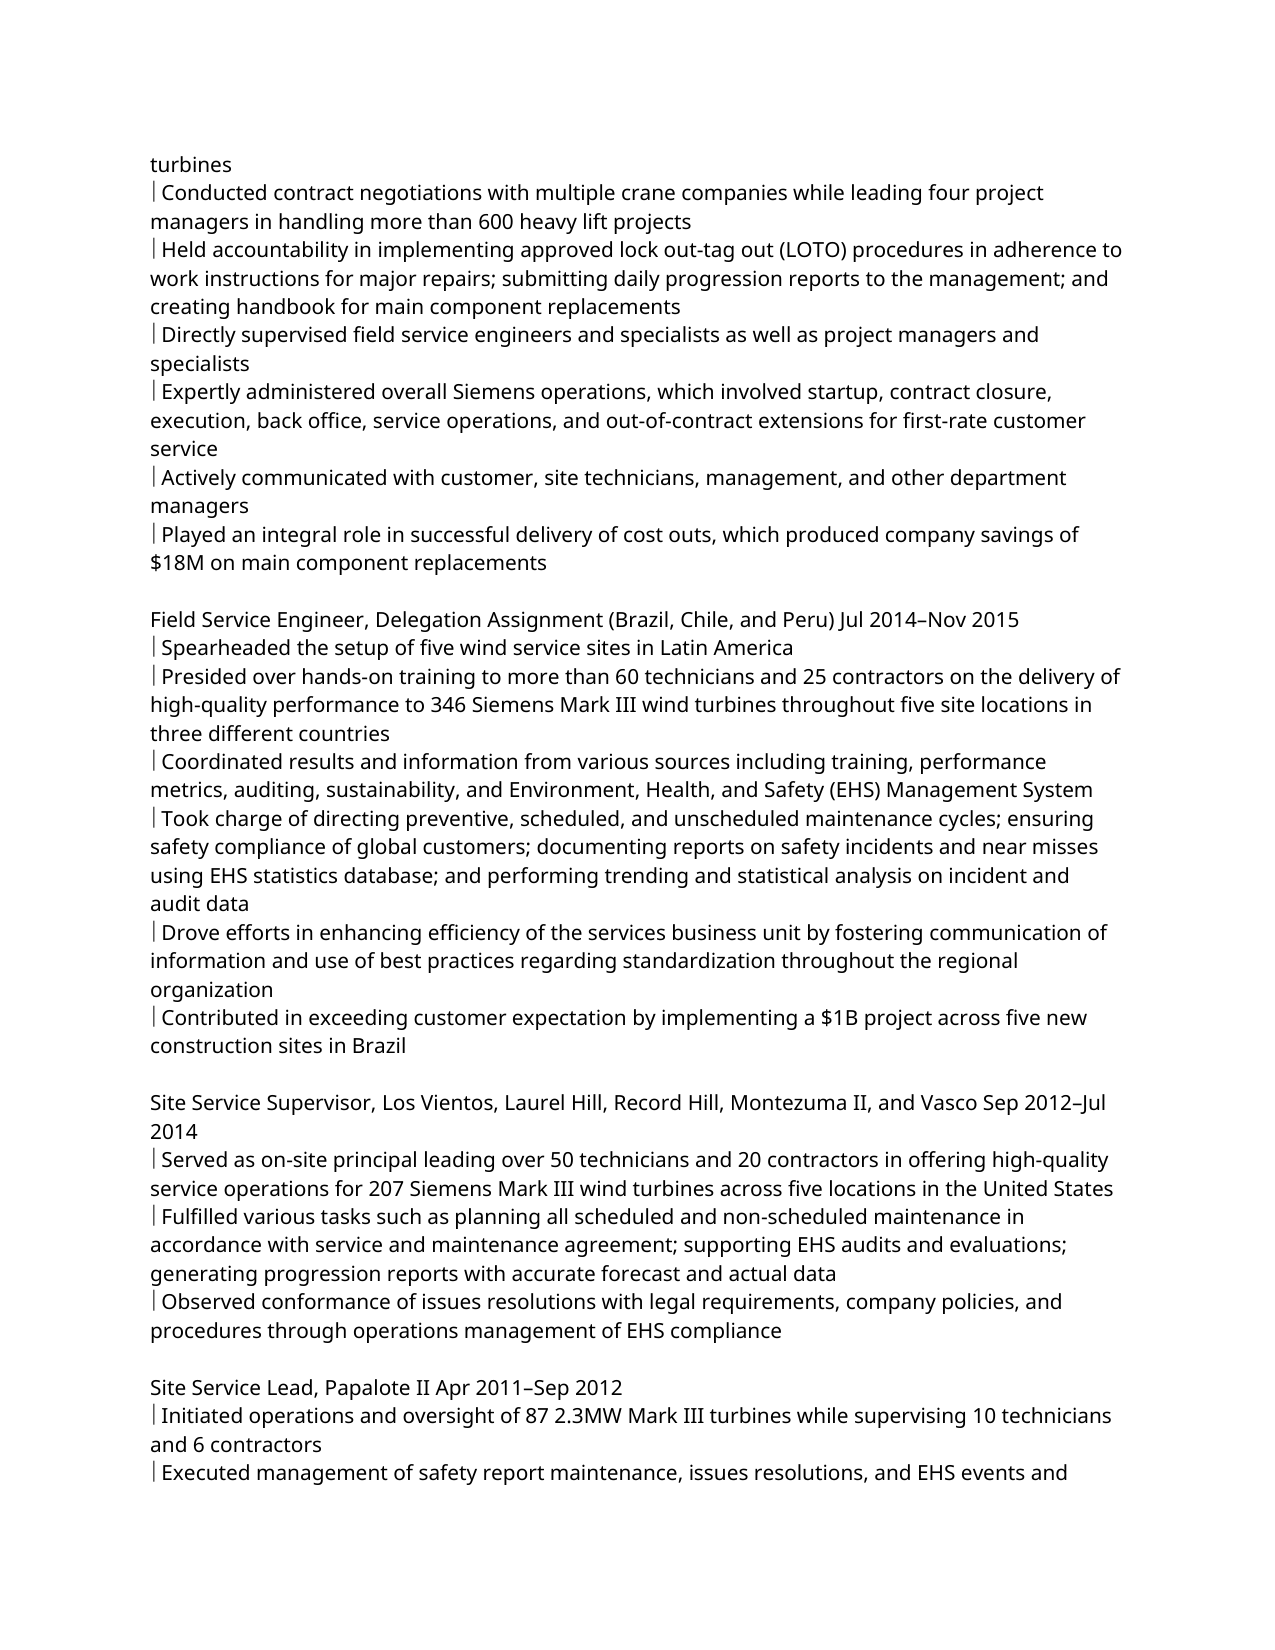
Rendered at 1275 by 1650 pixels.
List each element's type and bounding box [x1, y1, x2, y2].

text [150, 150, 1125, 1487]
